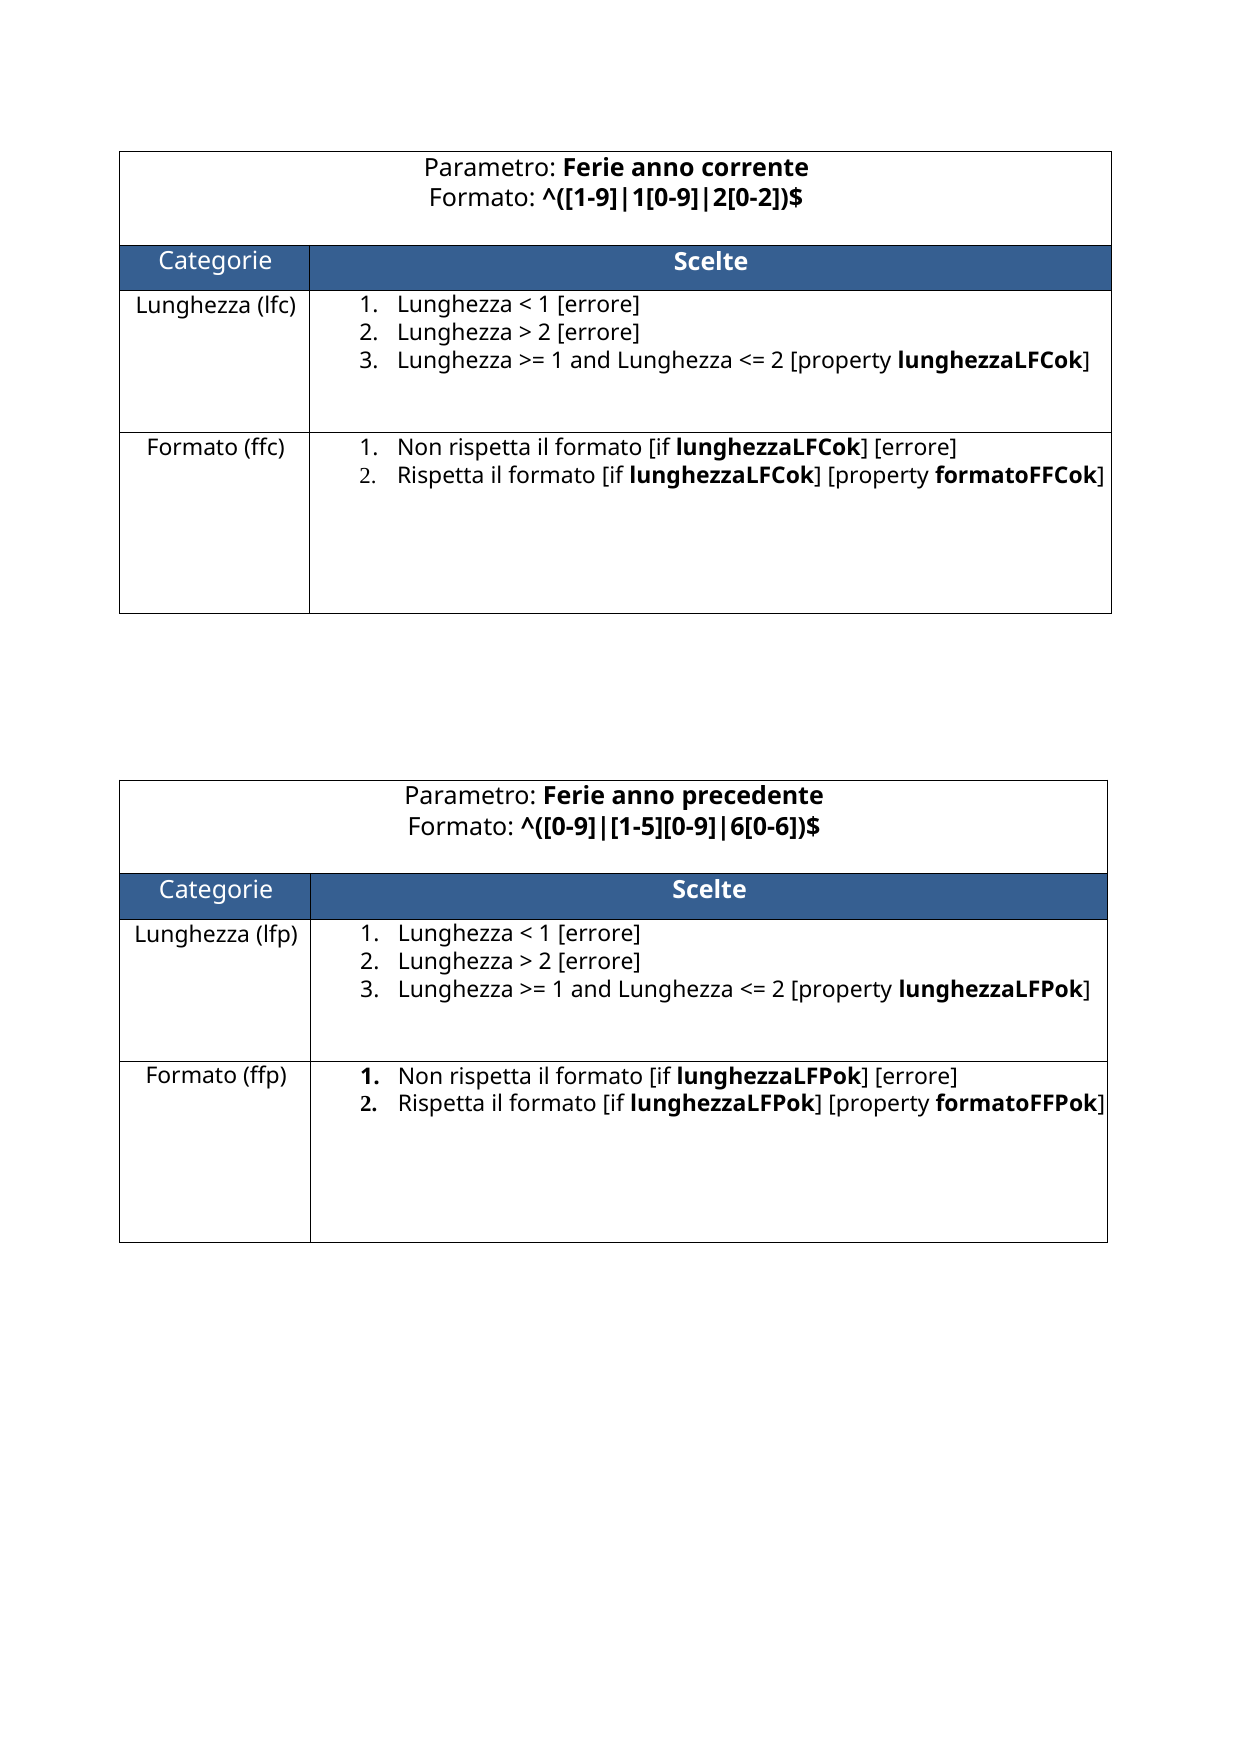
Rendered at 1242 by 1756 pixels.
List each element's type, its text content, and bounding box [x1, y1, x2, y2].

table_header Parametro: Ferie anno precedente Formato: ^([0-9]|[1-5][0-9]|6[0-6])$ [120, 781, 1107, 873]
table_cell Categorie [120, 874, 310, 919]
table_cell Scelte [310, 246, 1111, 290]
table_header Parametro: Ferie anno corrente Formato: ^([1-9]|1[0-9]|2[0-2])$ [120, 152, 1111, 245]
table_cell Lunghezza (lfp) [120, 920, 310, 1061]
table_cell Formato (ffp) [120, 1062, 310, 1242]
table_cell Categorie [120, 246, 309, 290]
table_cell Lunghezza < 1 [errore] Lunghezza > 2 [errore] Lunghezza >= 1 and Lunghezza <= 2 [property lunghezzaLFPok] [311, 920, 1107, 1061]
table_cell Scelte [311, 874, 1107, 919]
table_cell Non rispetta il formato [if lunghezzaLFCok] [errore] Rispetta il formato [if lunghezzaLFCok] [property formatoFFCok] [310, 433, 1111, 613]
table_cell Formato (ffc) [120, 433, 309, 613]
table_cell Lunghezza (lfc) [120, 291, 309, 432]
table_cell Lunghezza < 1 [errore] Lunghezza > 2 [errore] Lunghezza >= 1 and Lunghezza <= 2 [property lunghezzaLFCok] [310, 291, 1111, 432]
table_cell Non rispetta il formato [if lunghezzaLFPok] [errore] Rispetta il formato [if lunghezzaLFPok] [property formatoFFPok] [311, 1062, 1107, 1242]
